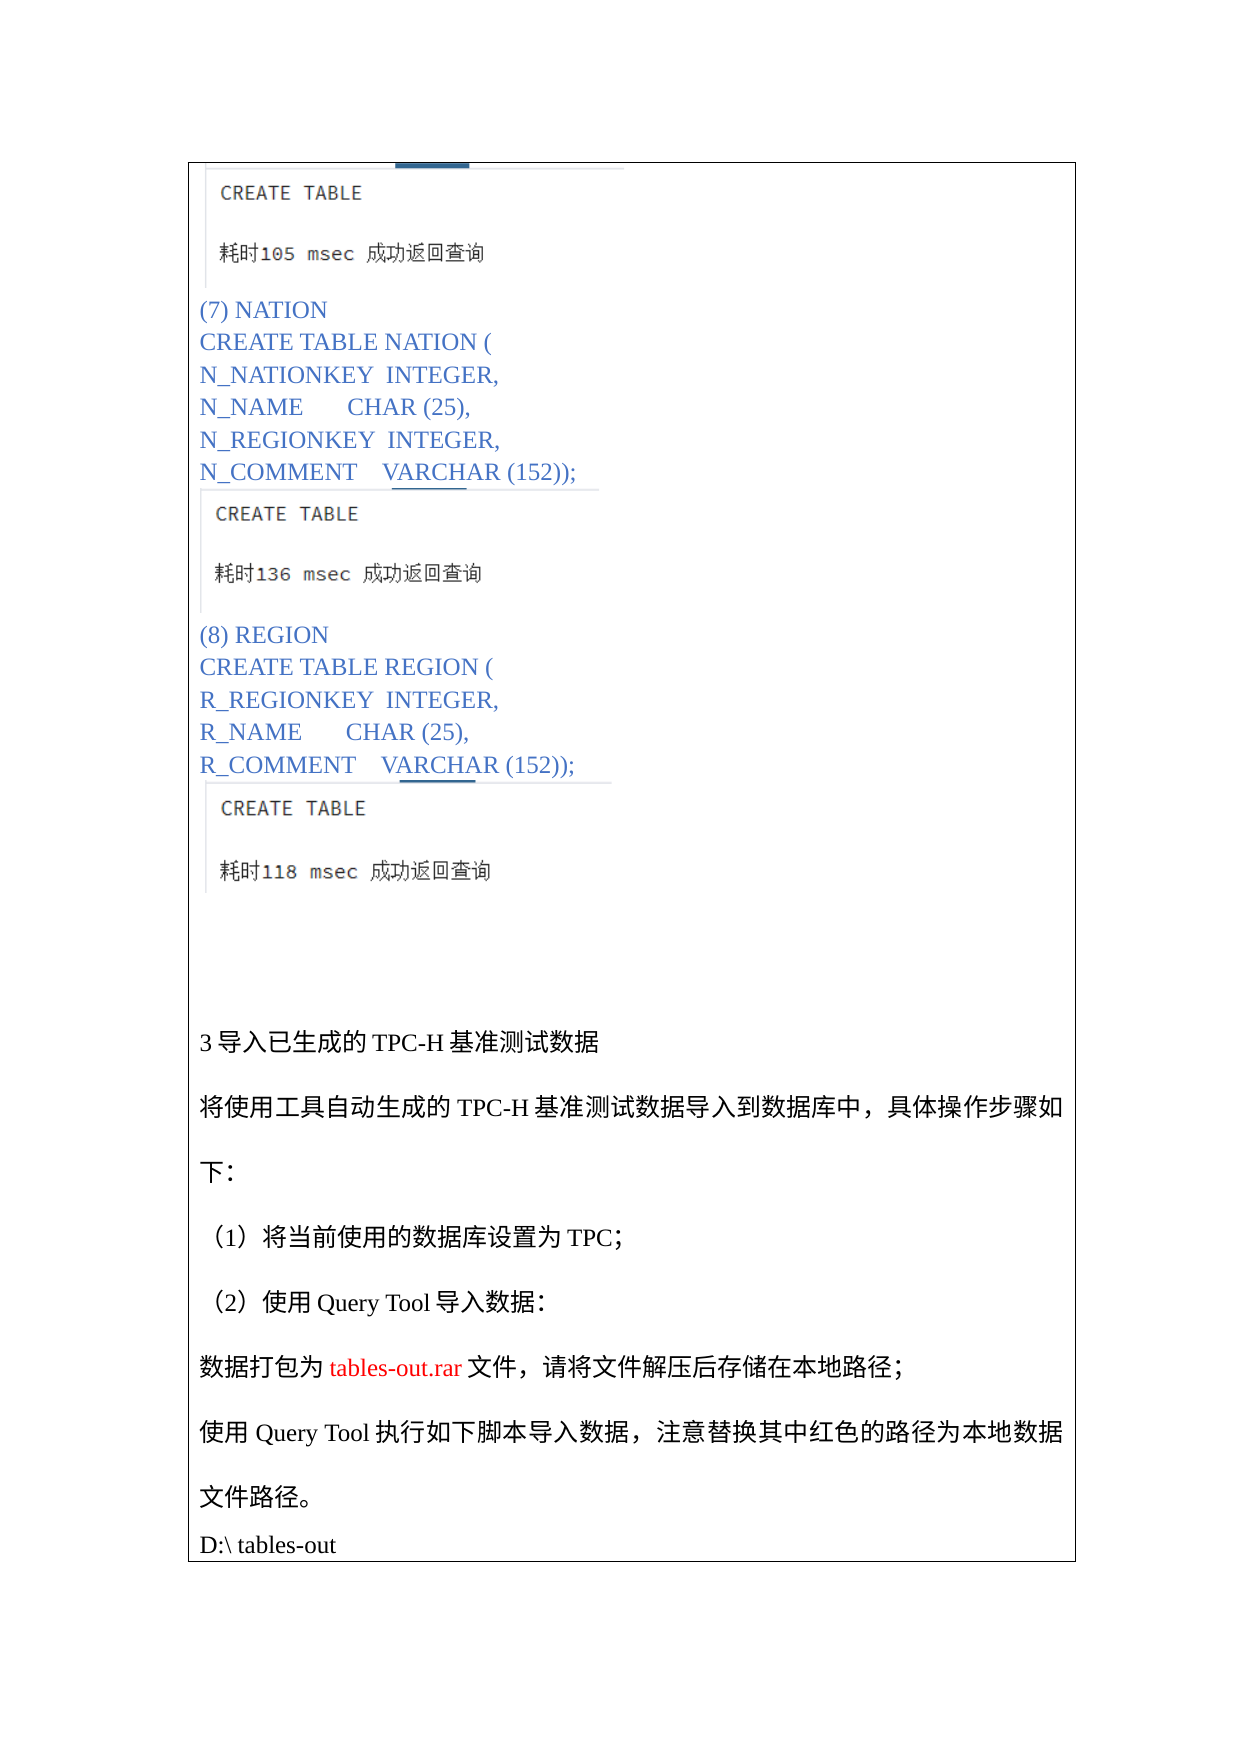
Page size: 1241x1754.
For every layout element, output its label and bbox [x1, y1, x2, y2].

picture [199, 488, 600, 613]
picture [199, 780, 612, 893]
table_cell [189, 163, 1075, 1561]
picture [199, 163, 625, 288]
